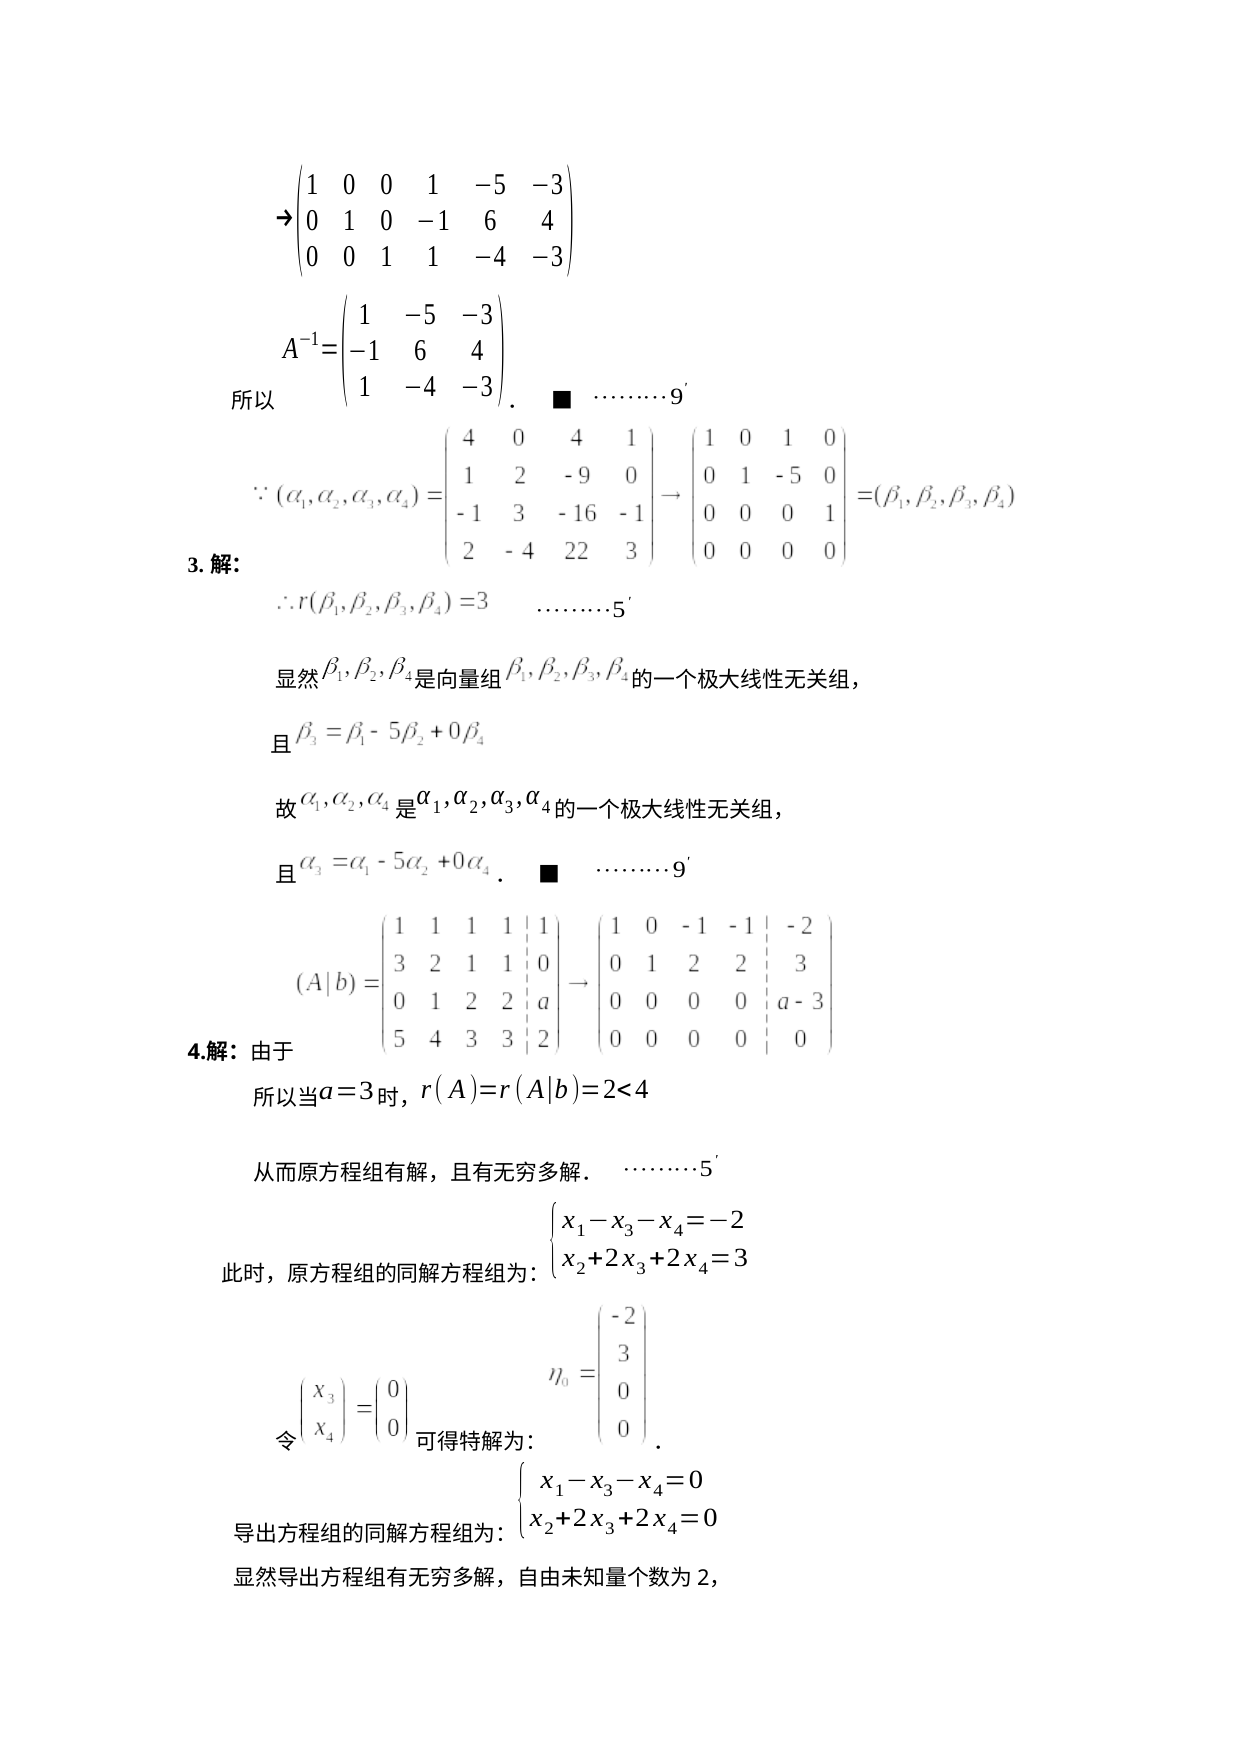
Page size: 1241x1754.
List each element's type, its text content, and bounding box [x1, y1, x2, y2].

text 所以当时， [187, 1072, 1053, 1137]
text 所以 ． ■ [187, 292, 1053, 422]
text 从而原方程组有解，且有无穷多解． [187, 1137, 1053, 1202]
text 显然导出方程组有无穷多解，自由未知量个数为2， [187, 1559, 1053, 1592]
text 3. 解： [187, 422, 1053, 584]
text 4.解：由于 [187, 909, 1053, 1072]
text 且． ■ [187, 844, 1053, 909]
text 导出方程组的同解方程组为： [187, 1462, 1053, 1559]
text 此时，原方程组的同解方程组为： [187, 1202, 1053, 1299]
text 令可得特解为：． [187, 1299, 1053, 1462]
text 且 [187, 714, 1053, 779]
text 显然是向量组的一个极大线性无关组， [187, 649, 1053, 714]
text 故是的一个极大线性无关组， [187, 779, 1053, 844]
